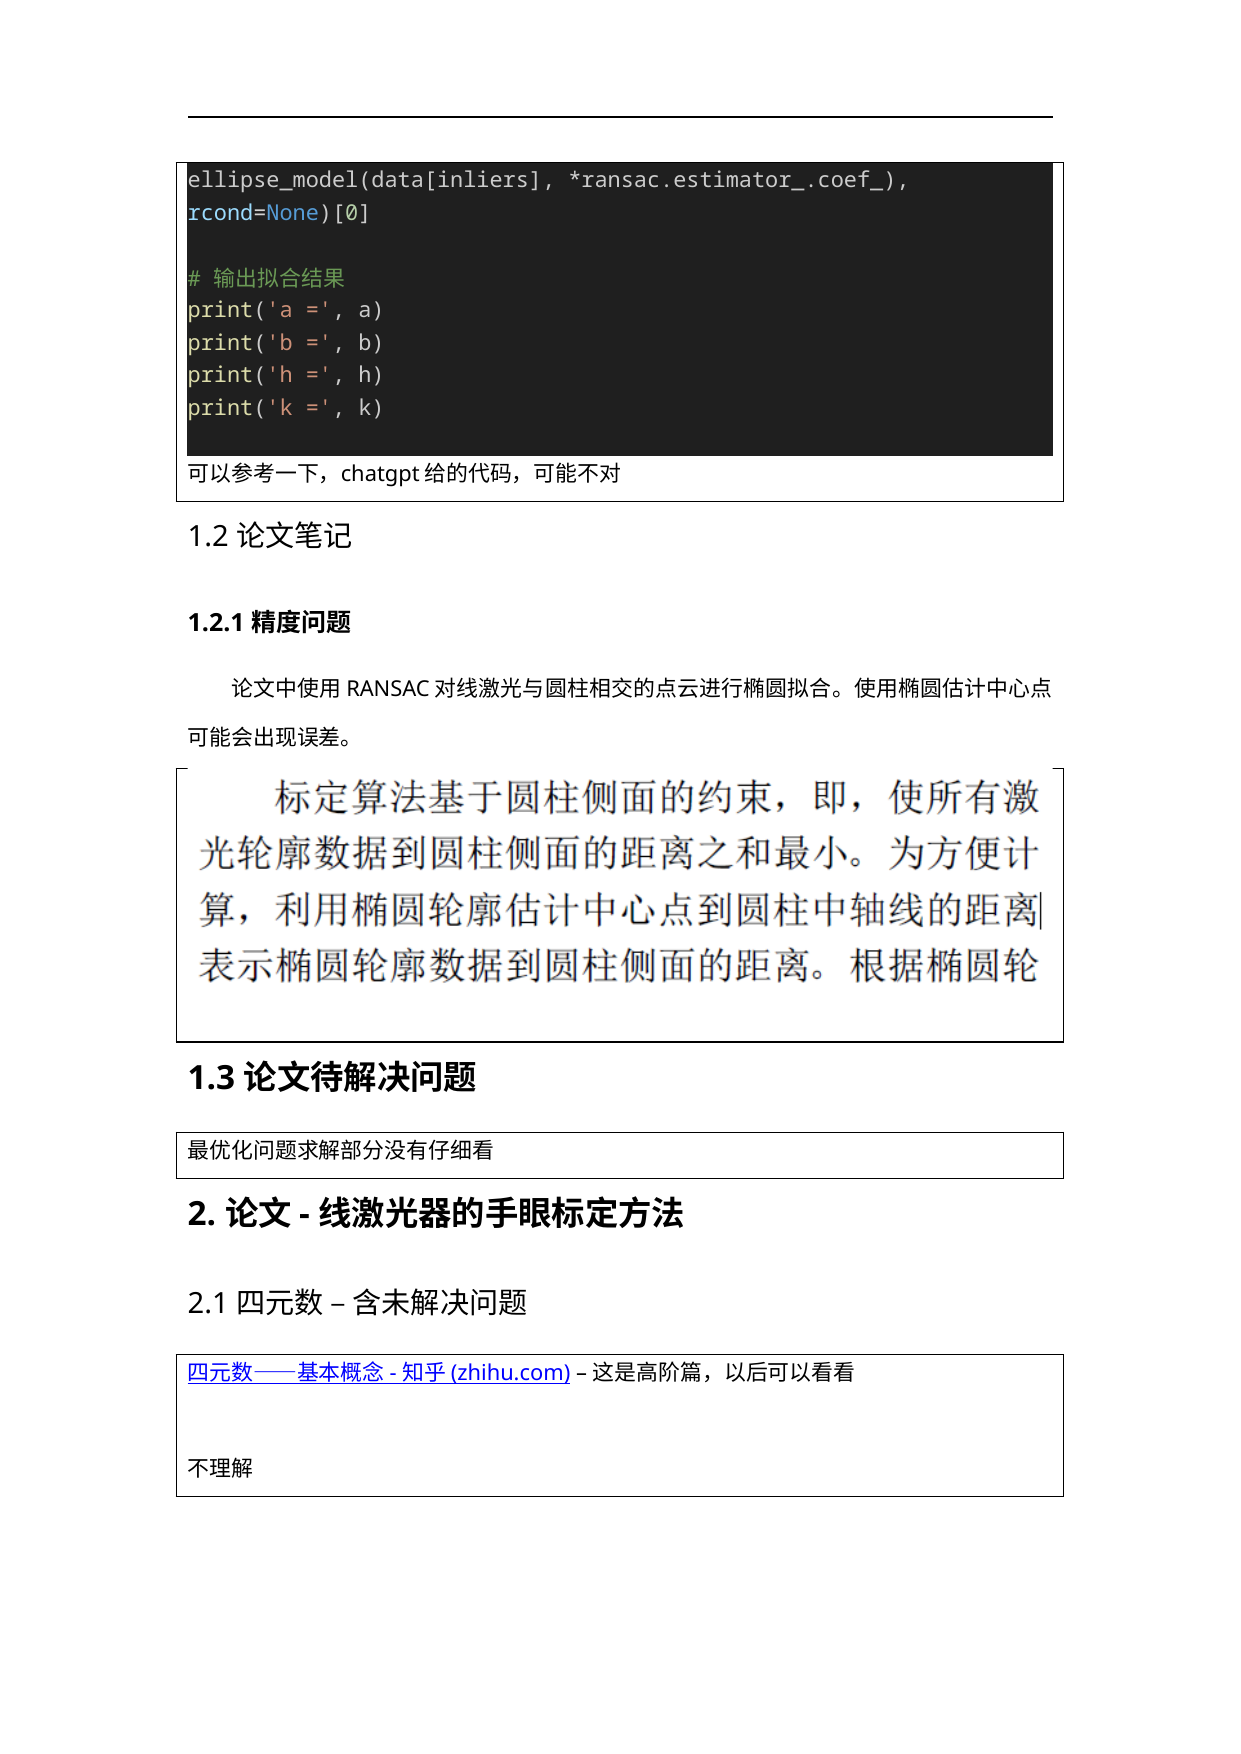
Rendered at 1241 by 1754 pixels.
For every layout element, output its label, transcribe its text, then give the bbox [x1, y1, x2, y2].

text 论文中使用RANSAC对线激光与圆柱相交的点云进行椭圆拟合。使用椭圆估计中心点可能会出现误差。 [187, 671, 1053, 752]
subtitle 1.3 论文待解决问题 [187, 1043, 1053, 1107]
subtitle 1.2 论文笔记 [187, 502, 1053, 567]
table_header 最优化问题求解部分没有仔细看 [177, 1133, 1063, 1178]
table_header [177, 1355, 1063, 1496]
subtitle 1.2.1 精度问题 [187, 588, 1053, 653]
subtitle 2.1 四元数 – 含未解决问题 [187, 1268, 1053, 1333]
table_header [177, 769, 1063, 1041]
picture [187, 768, 1053, 997]
subtitle 2. 论文 - 线激光器的手眼标定方法 [187, 1179, 1053, 1244]
